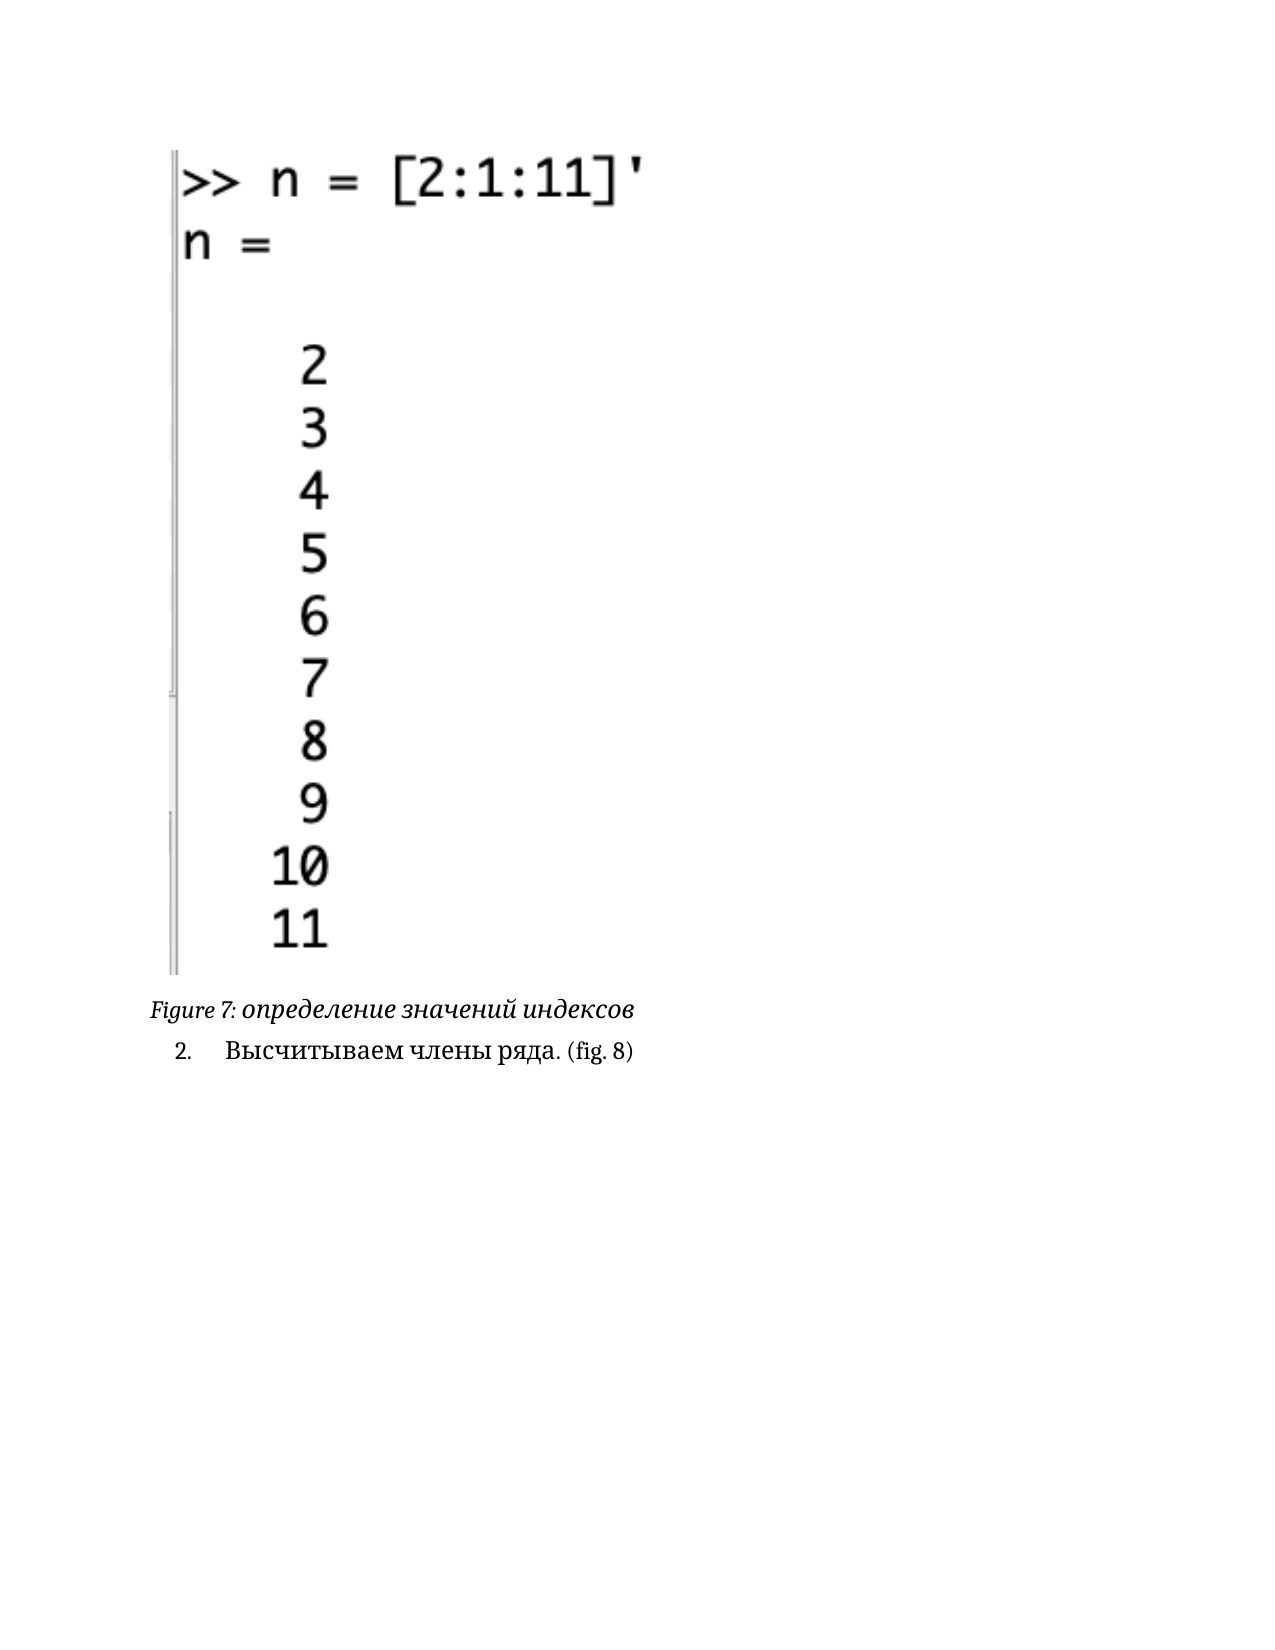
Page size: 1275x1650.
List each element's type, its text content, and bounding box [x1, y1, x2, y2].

list Высчитываем члены ряда. (fig. 8) [175, 1037, 1125, 1066]
picture [168, 150, 675, 975]
text Figure 7: определение значений индексов [150, 996, 1125, 1024]
